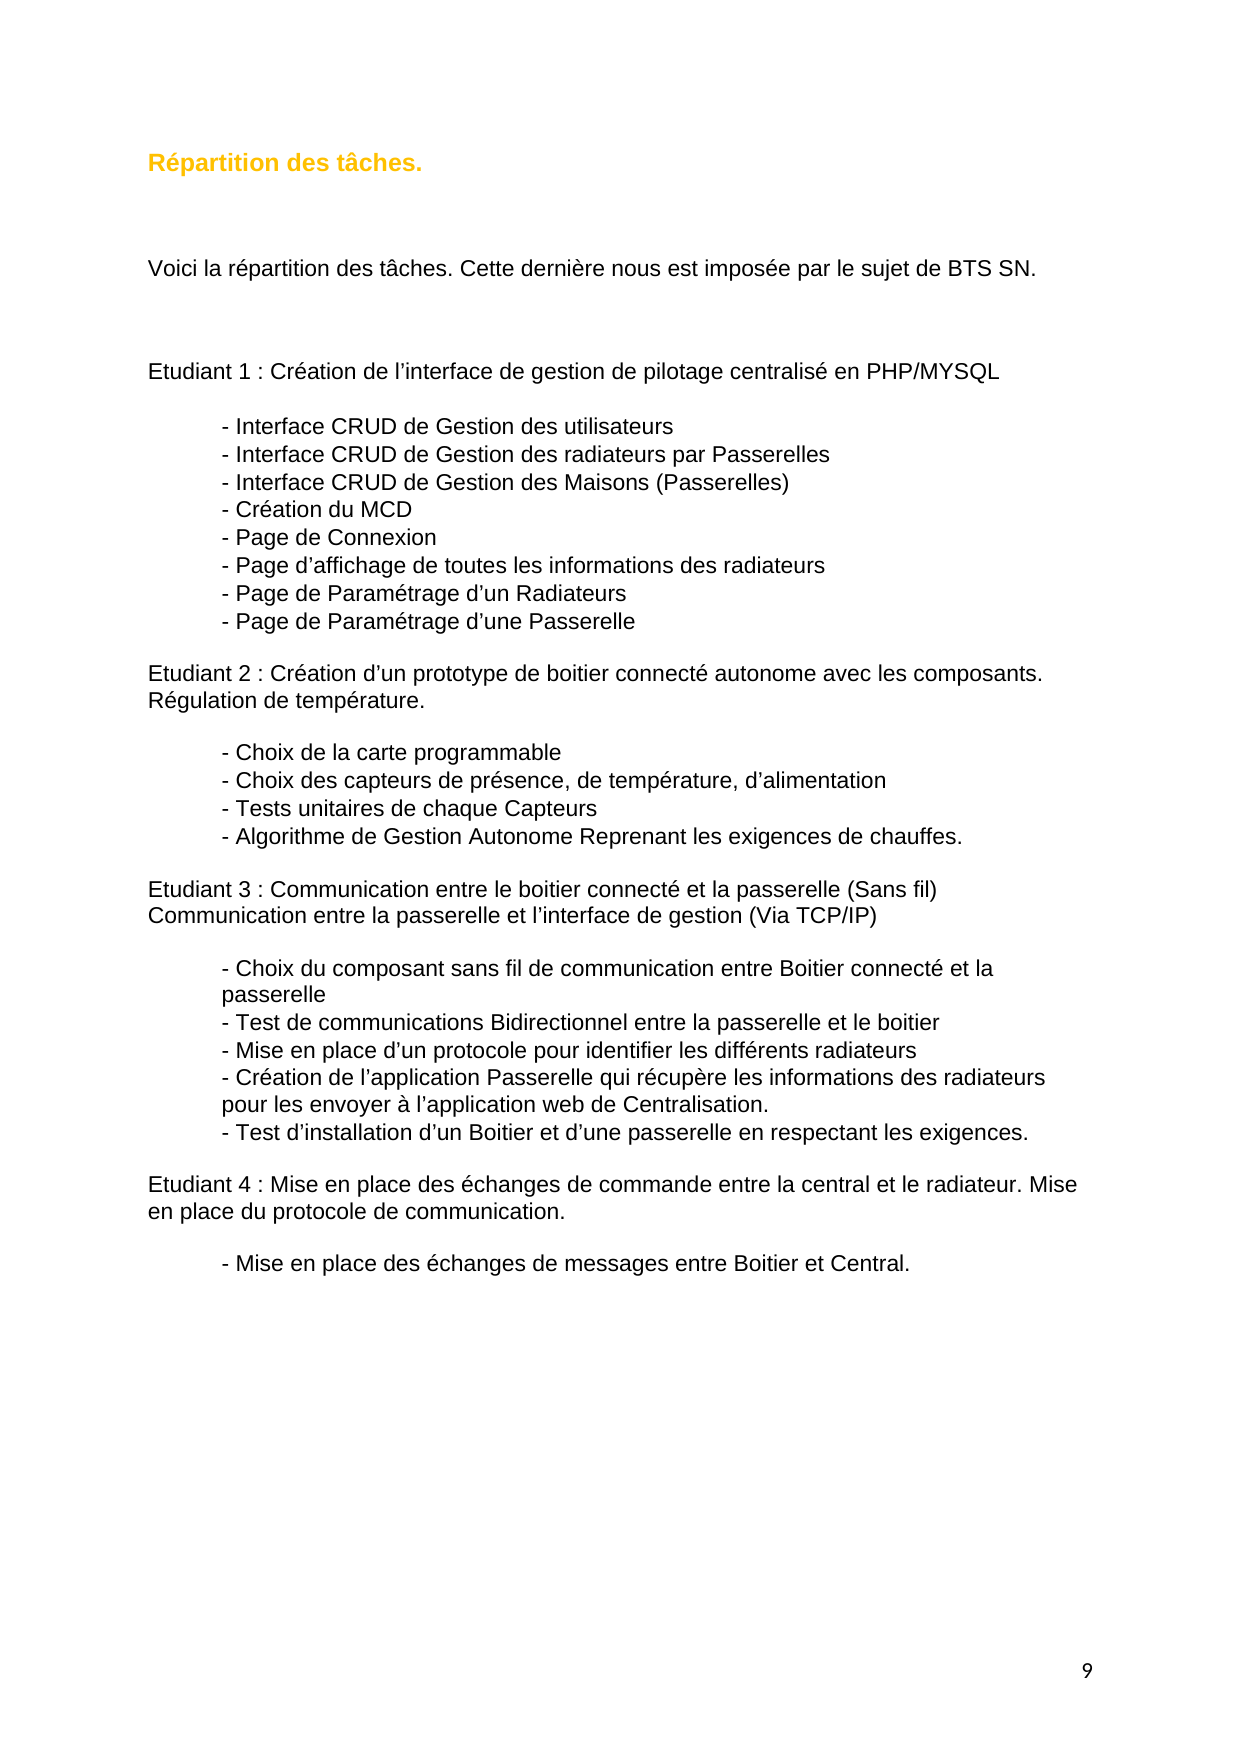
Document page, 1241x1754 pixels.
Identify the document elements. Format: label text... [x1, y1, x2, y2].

text Etudiant 4 : Mise en place des échanges de commande entre la central et le radiateur. Mise en place du protocole de communication. [148, 1171, 1093, 1224]
text - Tests unitaires de chaque Capteurs [221, 795, 1093, 821]
text - Choix des capteurs de présence, de température, d’alimentation [221, 767, 1093, 793]
text Répartition des tâches. [148, 148, 1093, 176]
text - Page de Paramétrage d’un Radiateurs [221, 580, 1093, 606]
text - Mise en place des échanges de messages entre Boitier et Central. [148, 1250, 1093, 1277]
text Voici la répartition des tâches. Cette dernière nous est imposée par le sujet de BTS SN. [148, 255, 1093, 281]
text Etudiant 1 : Création de l’interface de gestion de pilotage centralisé en PHP/MYSQL [148, 358, 1093, 384]
text - Page d’affichage de toutes les informations des radiateurs [221, 552, 1093, 578]
text - Choix de la carte programmable [221, 739, 1093, 766]
text - Choix du composant sans fil de communication entre Boitier connecté et la passerelle [221, 954, 1093, 1007]
text - Test d’installation d’un Boitier et d’une passerelle en respectant les exigences. [221, 1118, 1093, 1145]
text - Interface CRUD de Gestion des Maisons (Passerelles) [221, 468, 1093, 495]
text - Test de communications Bidirectionnel entre la passerelle et le boitier [221, 1009, 1093, 1035]
text - Mise en place d’un protocole pour identifier les différents radiateurs [221, 1037, 1093, 1063]
text - Page de Connexion [221, 524, 1093, 551]
text Etudiant 3 : Communication entre le boitier connecté et la passerelle (Sans fil) Communication entre la passerelle et l’interface de gestion (Via TCP/IP) [148, 876, 1093, 928]
text - Création du MCD [221, 496, 1093, 523]
text - Création de l’application Passerelle qui récupère les informations des radiateurs pour les envoyer à l’application web de Centralisation. [221, 1064, 1093, 1117]
text Etudiant 2 : Création d’un prototype de boitier connecté autonome avec les composants. Régulation de température. [148, 660, 1093, 713]
text - Interface CRUD de Gestion des utilisateurs [221, 413, 1093, 439]
text - Page de Paramétrage d’une Passerelle [221, 608, 1093, 634]
text - Interface CRUD de Gestion des radiateurs par Passerelles [221, 441, 1093, 467]
text - Algorithme de Gestion Autonome Reprenant les exigences de chauffes. [221, 823, 1093, 849]
